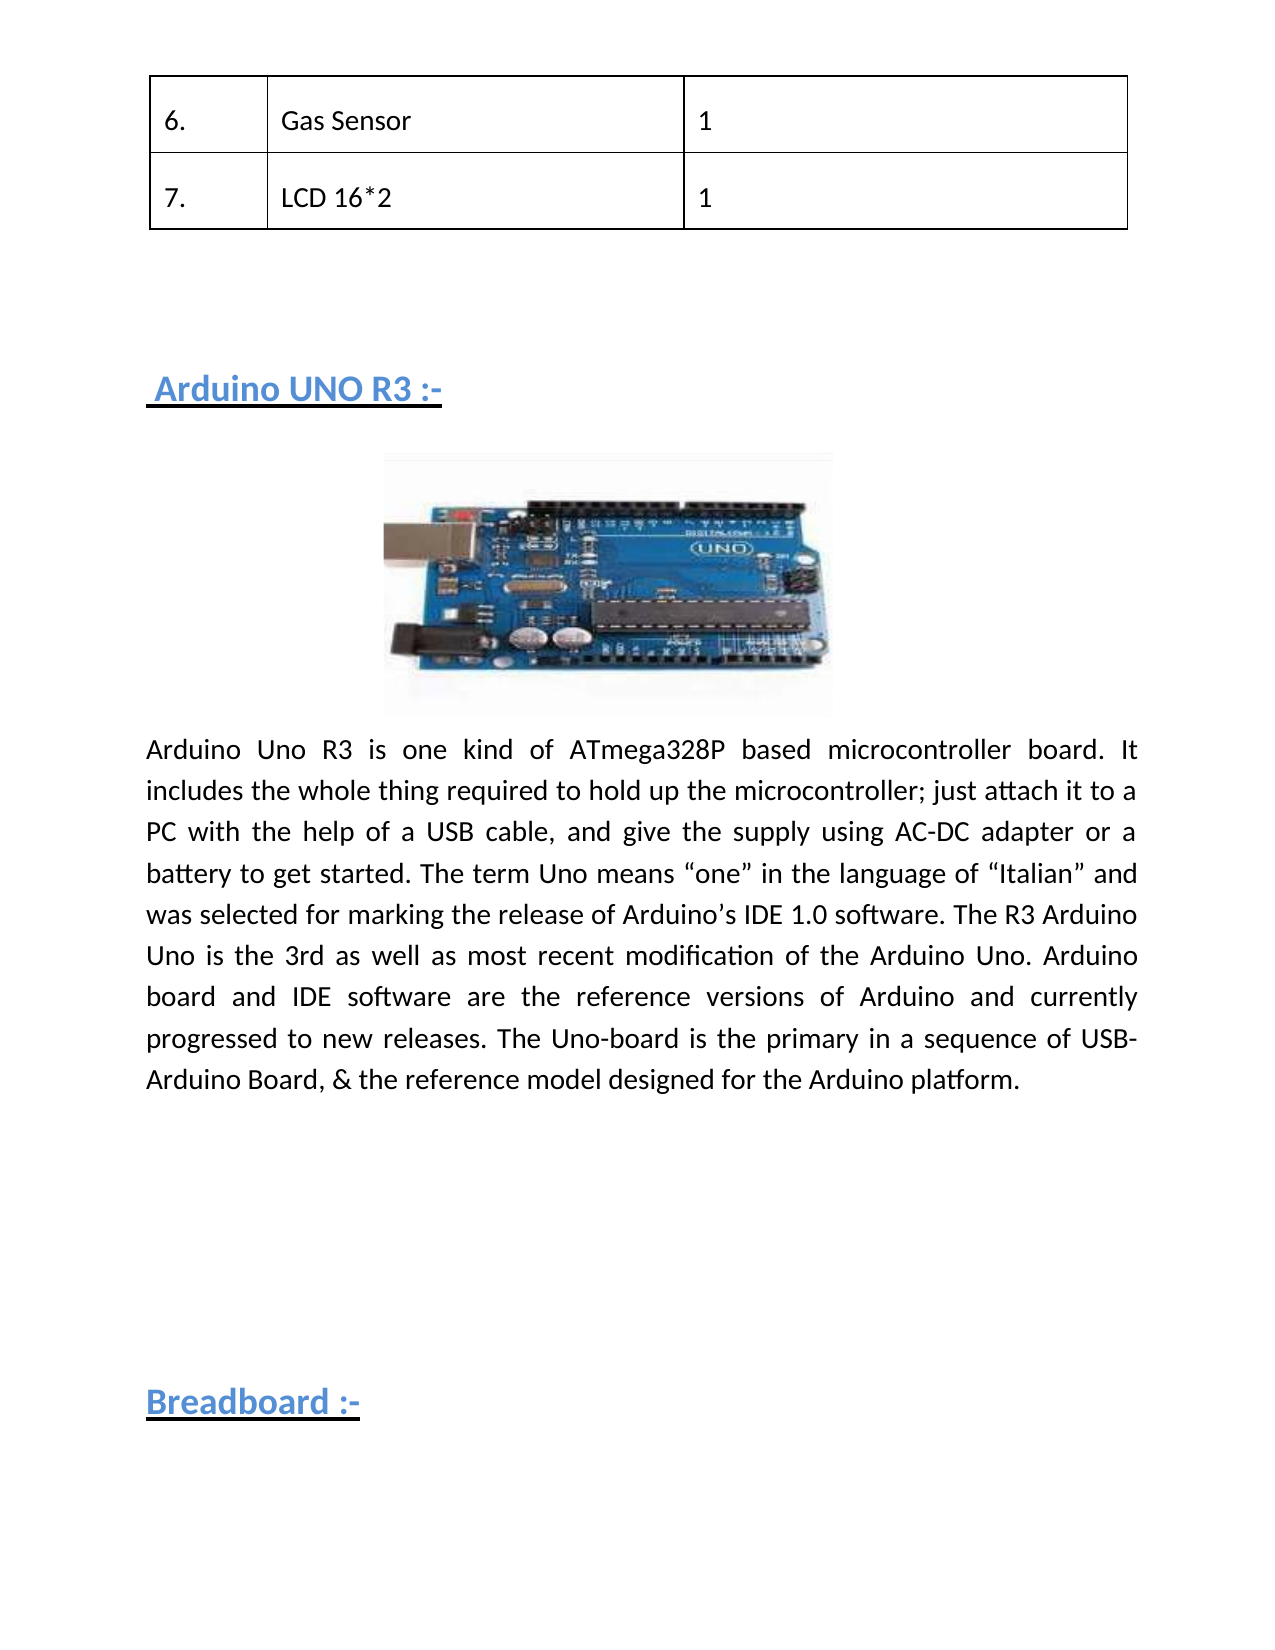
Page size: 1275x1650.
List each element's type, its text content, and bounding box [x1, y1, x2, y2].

table_header 6. [151, 77, 267, 151]
table_cell 7. [151, 153, 267, 228]
text Arduino Uno R3 is one kind of ATmega328P based microcontroller board. It includes the whole thing required to hold up the microcontroller; just attach it to a PC with the help of a USB cable, and give the supply using AC-DC adapter or a battery to get started. The term Uno means “one” in the language of “Italian” and was selected for marking the release of Arduino’s IDE 1.0 software. The R3 Arduino Uno is the 3rd as well as most recent modification of the Arduino Uno. Arduino board and IDE software are the reference versions of Arduino and currently progressed to new releases. The Uno-board is the primary in a sequence of USB-Arduino Board, & the reference model designed for the Arduino platform. [146, 457, 1139, 1097]
table_cell 1 [685, 153, 1127, 228]
table_header 1 [685, 77, 1127, 151]
subtitle Arduino UNO R3 :- [146, 364, 1250, 410]
table_cell LCD 16*2 [268, 153, 683, 228]
picture [383, 452, 833, 717]
table_header Gas Sensor [268, 77, 683, 151]
subtitle Breadboard :- [146, 1378, 1250, 1423]
